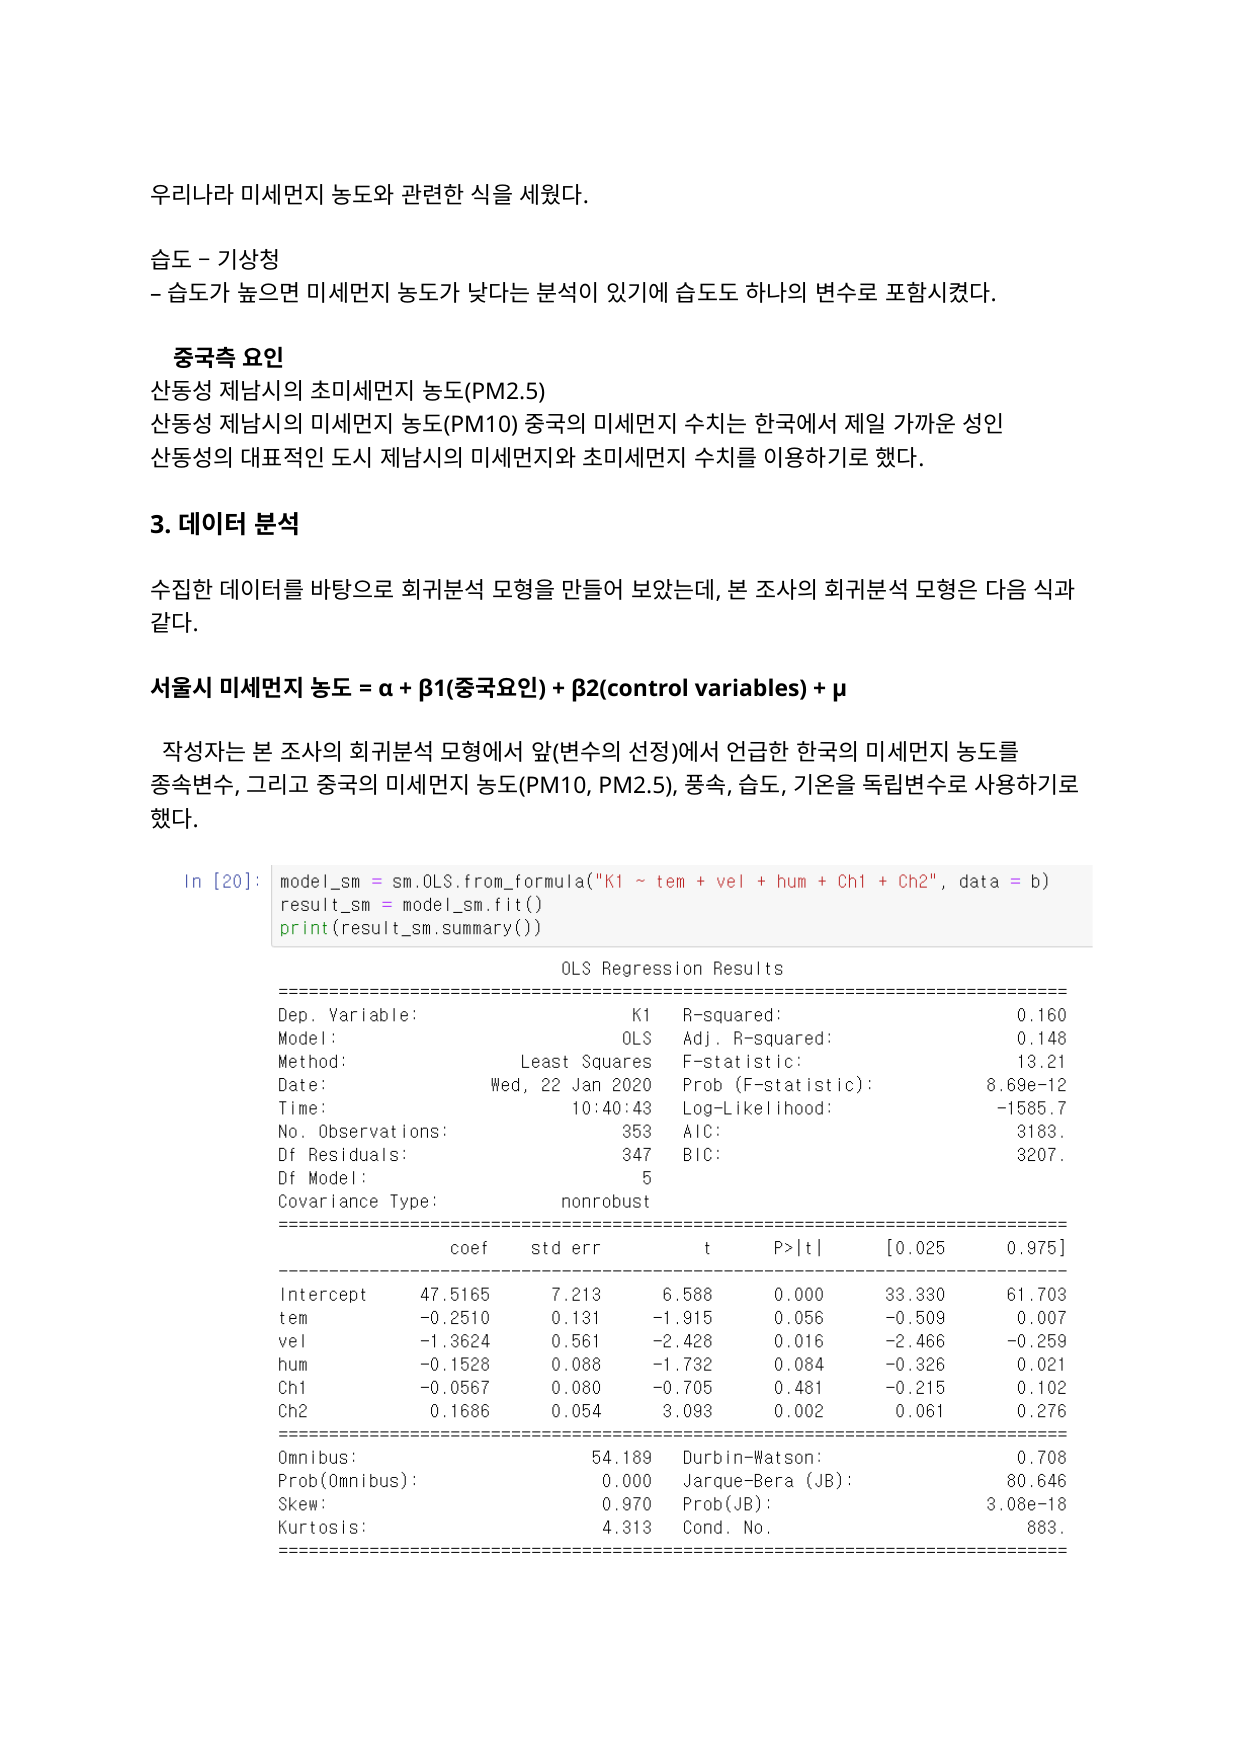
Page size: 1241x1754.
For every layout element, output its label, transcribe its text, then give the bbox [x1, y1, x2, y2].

text 수집한 데이터를 바탕으로 회귀분석 모형을 만들어 보았는데, 본 조사의 회귀분석 모형은 다음 식과 같다. [150, 572, 1090, 638]
picture [150, 865, 1093, 1559]
text – 습도가 높으면 미세먼지 농도가 낮다는 분석이 있기에 습도도 하나의 변수로 포함시켰다. [150, 275, 1090, 308]
text 작성자는 본 조사의 회귀분석 모형에서 앞(변수의 선정)에서 언급한 한국의 미세먼지 농도를 종속변수, 그리고 중국의 미세먼지 농도(PM10, PM2.5), 풍속, 습도, 기온을 독립변수로 사용하기로 했다. [150, 734, 1090, 834]
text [150, 177, 1090, 211]
text 산동성 제남시의 초미세먼지 농도(PM2.5) [150, 373, 1090, 406]
text 중국측 요인 [150, 339, 1090, 373]
text 3. 데이터 분석 [150, 504, 1090, 540]
text 습도 – 기상청 [150, 242, 1090, 275]
text 산동성 제남시의 미세먼지 농도(PM10) 중국의 미세먼지 수치는 한국에서 제일 가까운 성인 산동성의 대표적인 도시 제남시의 미세먼지와 초미세먼지 수치를 이용하기로 했다. [150, 406, 1090, 473]
text 서울시 미세먼지 농도 = α + β1(중국요인) + β2(control variables) + μ [150, 669, 1090, 703]
